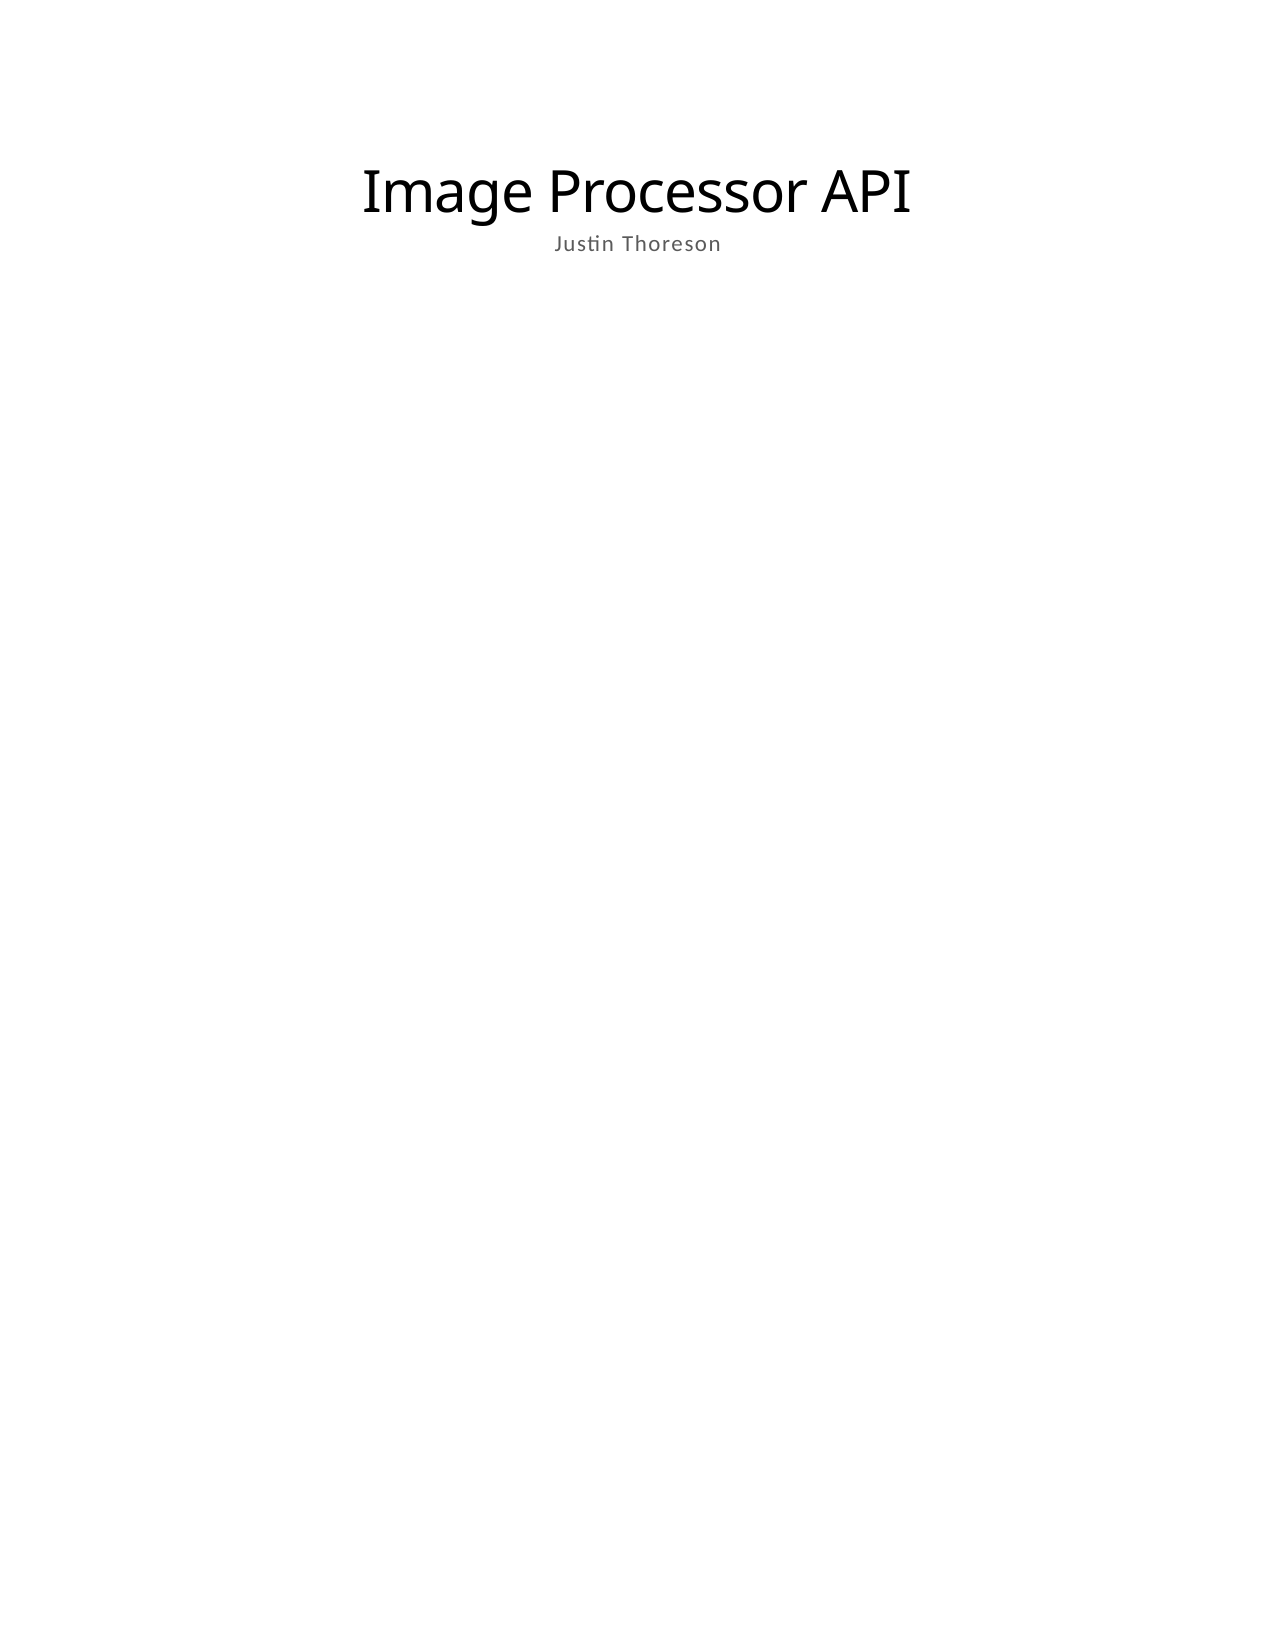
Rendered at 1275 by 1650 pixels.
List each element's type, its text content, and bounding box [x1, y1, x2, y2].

subtitle Justin Thoreson [150, 229, 1125, 257]
title Image Processor API [150, 150, 1125, 229]
